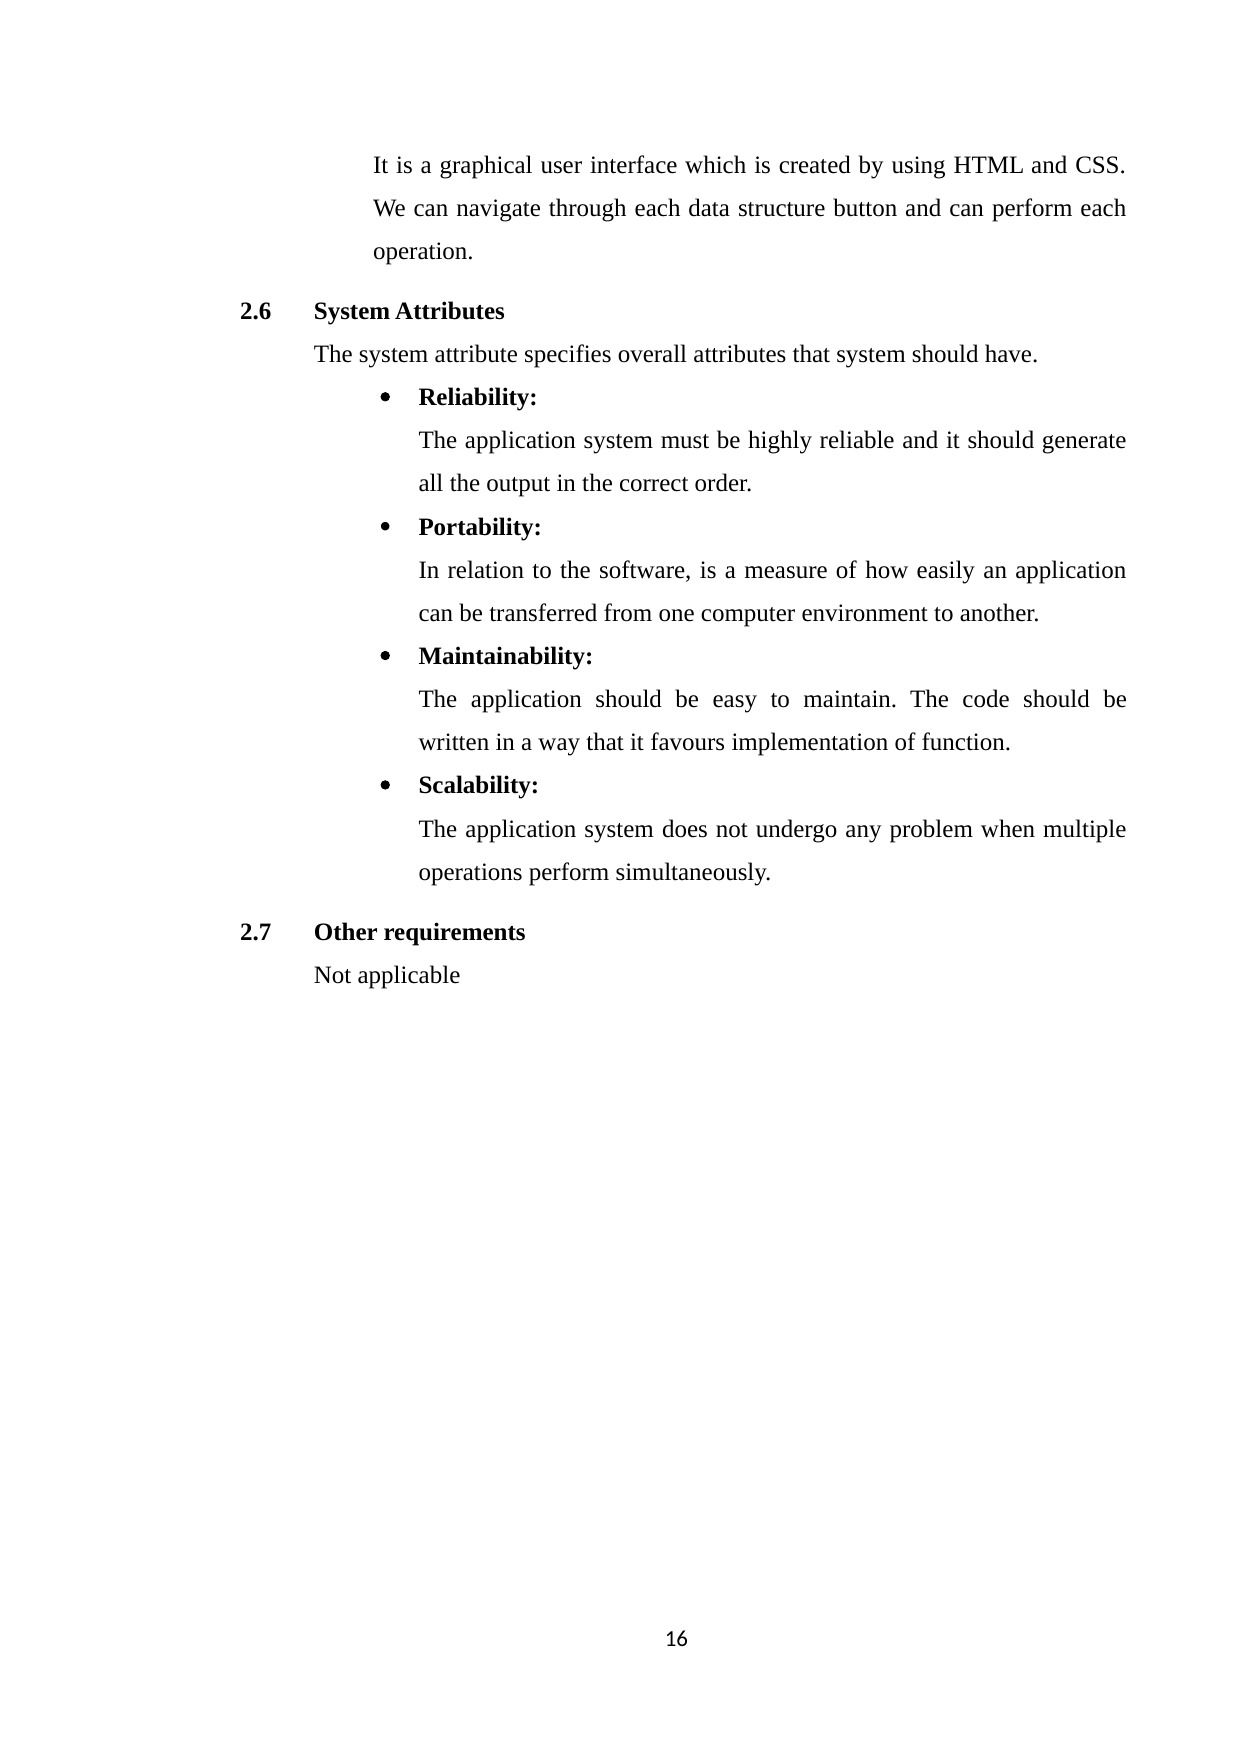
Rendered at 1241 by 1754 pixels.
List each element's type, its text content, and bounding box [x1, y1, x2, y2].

list Scalability: [381, 770, 1127, 799]
list The application should be easy to maintain. The code should be written in a way that it favours implementation of function. [418, 684, 1127, 756]
list In relation to the software, is a measure of how easily an application can be transferred from one computer environment to another. [418, 555, 1127, 627]
list Maintainability: [381, 641, 1127, 670]
list The application system must be highly reliable and it should generate all the output in the correct order. [418, 425, 1127, 497]
list Reliability: [381, 382, 1127, 411]
list Portability: [381, 512, 1127, 540]
list System Attributes [240, 296, 945, 325]
list Not applicable [304, 960, 1127, 989]
text It is a graphical user interface which is created by using HTML and CSS. We can navigate through each data structure button and can perform each operation. [373, 150, 1127, 265]
list The system attribute specifies overall attributes that system should have. [304, 339, 1127, 368]
text The application system does not undergo any problem when multiple operations perform simultaneously. [418, 814, 1127, 886]
list Other requirements [240, 917, 1127, 946]
